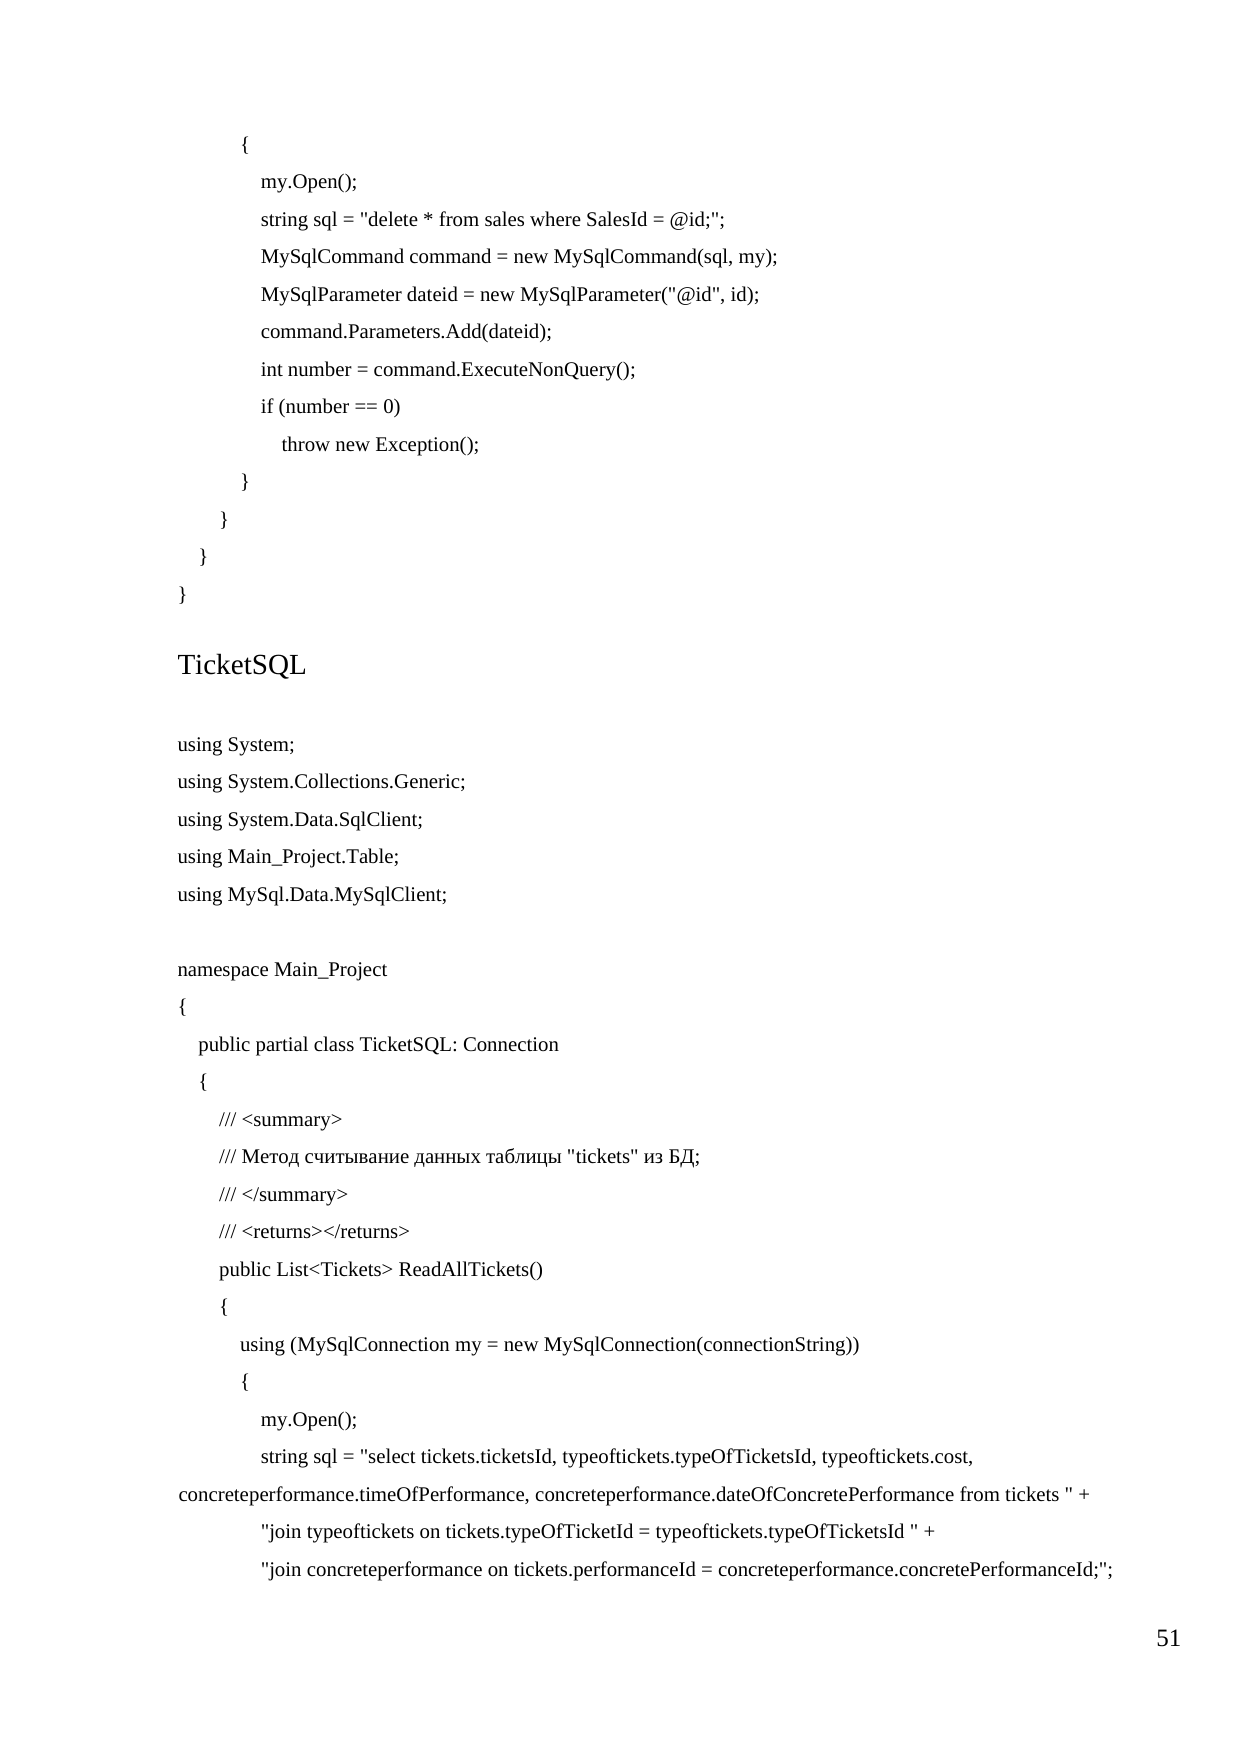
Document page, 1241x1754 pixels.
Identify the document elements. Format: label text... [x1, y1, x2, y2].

text using System.Collections.Generic; [177, 756, 1181, 793]
text using (MySqlConnection my = new MySqlConnection(connectionString)) [177, 1318, 1181, 1356]
text { [177, 981, 1181, 1018]
text int number = command.ExecuteNonQuery(); [177, 343, 1181, 381]
text if (number == 0) [177, 381, 1181, 418]
text using Main_Project.Table; [177, 831, 1181, 868]
text "join concreteperformance on tickets.performanceId = concreteperformance.concretePerformanceId;"; [177, 1543, 1181, 1581]
text TicketSQL [177, 643, 1181, 681]
text my.Open(); [177, 1393, 1181, 1431]
text } [177, 456, 1181, 493]
text public partial class TicketSQL: Connection [177, 1018, 1181, 1056]
text } [177, 531, 1181, 568]
text { [177, 1056, 1181, 1093]
text { [177, 118, 1181, 156]
text string sql = "delete * from sales where SalesId = @id;"; [177, 193, 1181, 231]
text } [177, 568, 1181, 606]
text namespace Main_Project [177, 943, 1181, 981]
text public List<Tickets> ReadAllTickets() [177, 1243, 1181, 1281]
text /// </summary> [177, 1168, 1181, 1206]
text MySqlParameter dateid = new MySqlParameter("@id", id); [177, 268, 1181, 306]
text { [177, 1281, 1181, 1318]
text "join typeoftickets on tickets.typeOfTicketId = typeoftickets.typeOfTicketsId " + [177, 1506, 1181, 1543]
text MySqlCommand command = new MySqlCommand(sql, my); [177, 231, 1181, 268]
text throw new Exception(); [177, 418, 1181, 456]
text using System.Data.SqlClient; [177, 793, 1181, 831]
text string sql = "select tickets.ticketsId, typeoftickets.typeOfTicketsId, typeoftickets.cost, concreteperformance.timeOfPerformance, concreteperformance.dateOfConcretePerformance from tickets " + [177, 1431, 1181, 1506]
text } [177, 493, 1181, 531]
text command.Parameters.Add(dateid); [177, 306, 1181, 343]
text /// <returns></returns> [177, 1206, 1181, 1243]
text using System; [177, 718, 1181, 756]
text { [177, 1356, 1181, 1393]
text my.Open(); [177, 156, 1181, 193]
text using MySql.Data.MySqlClient; [177, 868, 1181, 906]
text /// <summary> [177, 1093, 1181, 1131]
text /// Метод считывание данных таблицы "tickets" из БД; [177, 1131, 1181, 1168]
